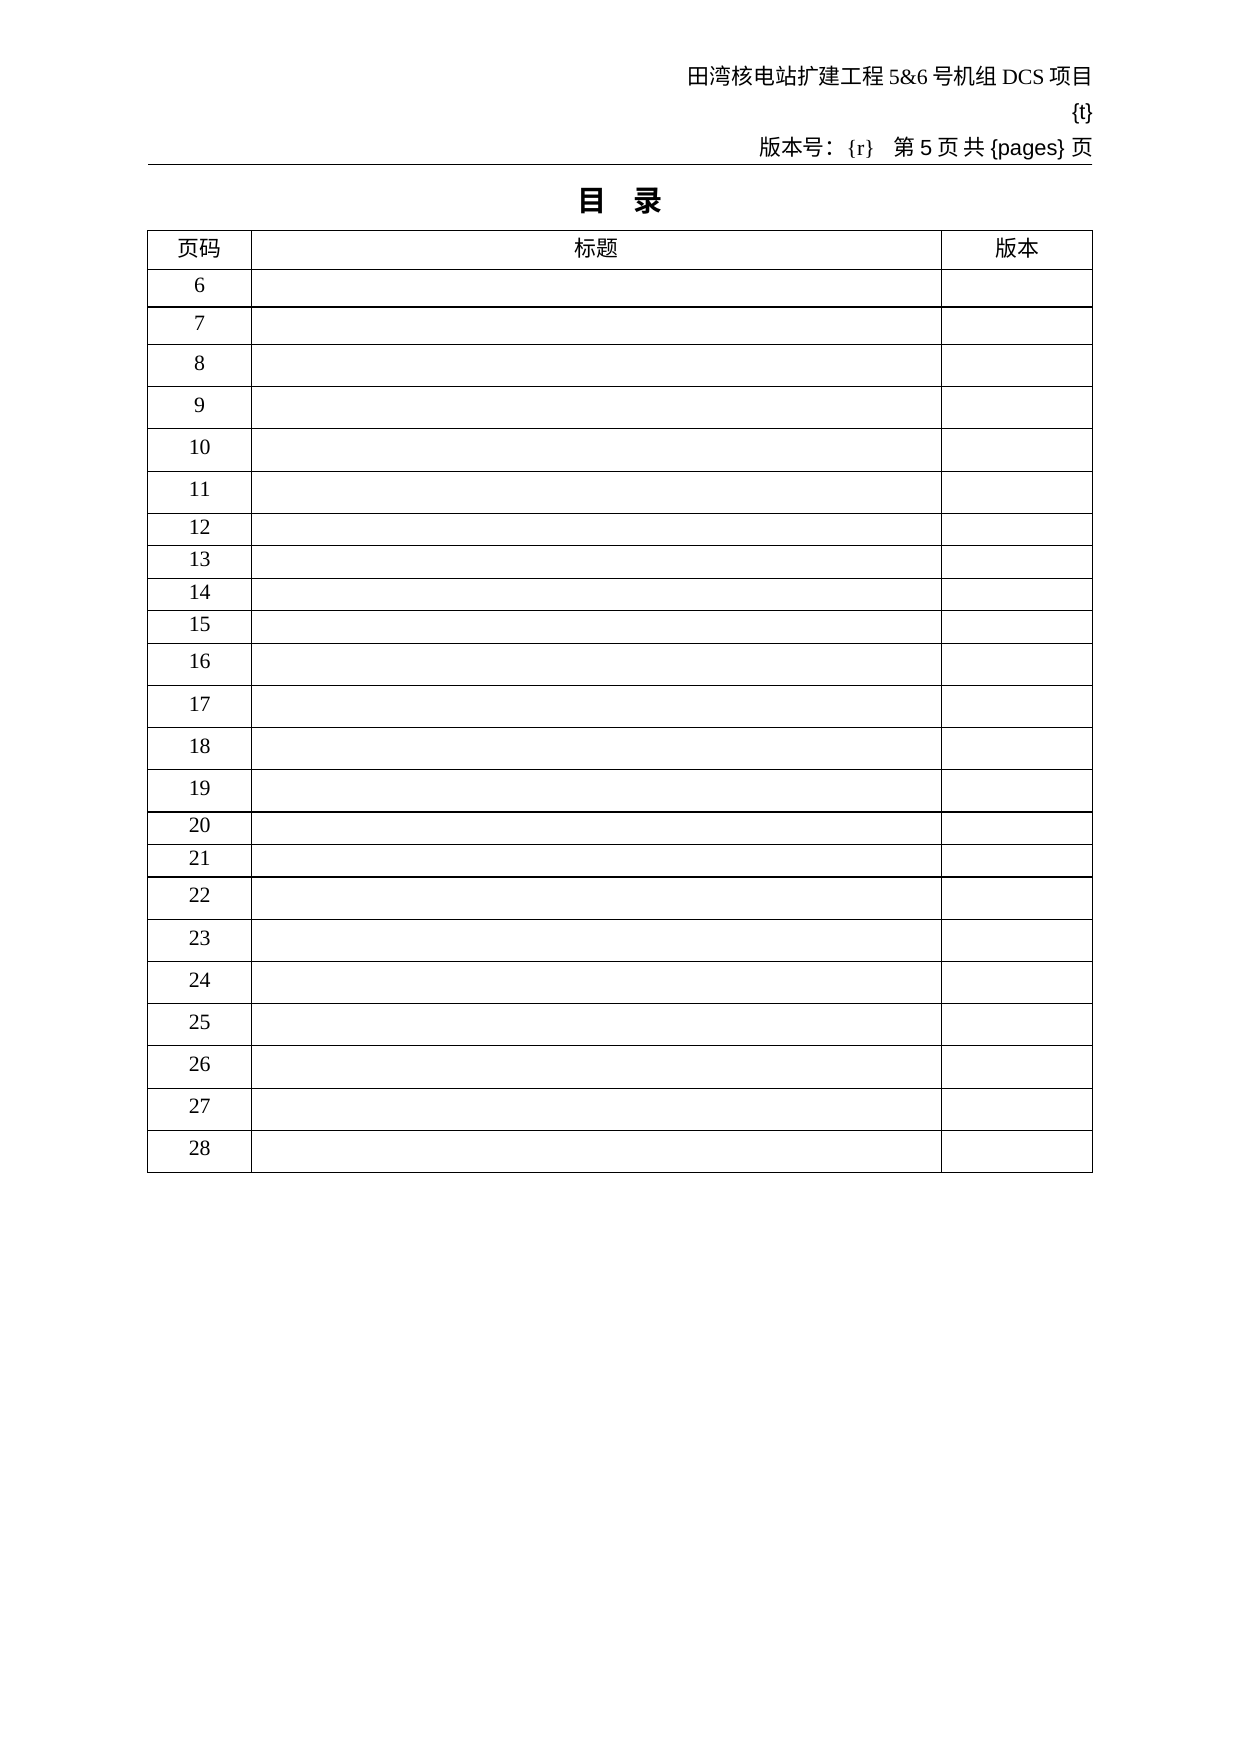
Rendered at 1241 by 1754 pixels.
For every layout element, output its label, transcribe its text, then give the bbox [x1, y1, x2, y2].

table_cell [252, 270, 941, 306]
table_cell 6 [148, 270, 251, 306]
table_cell [942, 813, 1092, 844]
table_cell [942, 429, 1092, 471]
table_cell [252, 387, 941, 428]
table_header 版本 [942, 231, 1092, 269]
table_cell 25 [148, 1004, 251, 1045]
table_cell [252, 920, 941, 961]
table_cell [252, 1131, 941, 1172]
table_cell 12 [148, 514, 251, 545]
table_header 页码 [148, 231, 251, 269]
table_cell [942, 270, 1092, 306]
table_cell 17 [148, 686, 251, 727]
table_cell 18 [148, 728, 251, 769]
table_cell [252, 1089, 941, 1129]
text 目 录 [148, 177, 1092, 219]
table_cell [252, 644, 941, 685]
table_cell [252, 345, 941, 386]
table_cell 16 [148, 644, 251, 685]
table_cell [942, 920, 1092, 961]
table_cell [252, 472, 941, 513]
table_cell 8 [148, 345, 251, 386]
table_cell 21 [148, 845, 251, 876]
table_cell 22 [148, 878, 251, 919]
table_cell [942, 345, 1092, 386]
table_cell 27 [148, 1089, 251, 1129]
table_cell [942, 1131, 1092, 1172]
table_cell [252, 813, 941, 844]
table_cell 10 [148, 429, 251, 471]
table_cell [942, 1004, 1092, 1045]
table_cell 13 [148, 546, 251, 578]
table_cell [252, 308, 941, 344]
table_cell [252, 579, 941, 610]
table_cell [252, 728, 941, 769]
table_cell [942, 611, 1092, 643]
table_cell [252, 878, 941, 919]
table_cell 9 [148, 387, 251, 428]
table_cell [252, 546, 941, 578]
table_cell 26 [148, 1046, 251, 1087]
table_cell 14 [148, 579, 251, 610]
table_cell 7 [148, 308, 251, 344]
table_cell 11 [148, 472, 251, 513]
table_cell [942, 728, 1092, 769]
table_cell [252, 686, 941, 727]
table_cell [252, 1046, 941, 1087]
table_cell [942, 1089, 1092, 1129]
table_cell [252, 770, 941, 811]
table_cell [252, 429, 941, 471]
table_cell [942, 472, 1092, 513]
table_cell 19 [148, 770, 251, 811]
table_cell [942, 308, 1092, 344]
table_cell [942, 1046, 1092, 1087]
table_cell [942, 546, 1092, 578]
table_cell [942, 514, 1092, 545]
table_cell [942, 770, 1092, 811]
table_cell [252, 611, 941, 643]
table_cell [942, 579, 1092, 610]
table_cell [252, 1004, 941, 1045]
table_cell [252, 845, 941, 876]
table_cell [942, 878, 1092, 919]
table_cell 24 [148, 962, 251, 1003]
table_cell [942, 962, 1092, 1003]
table_cell [942, 644, 1092, 685]
table_cell [942, 845, 1092, 876]
table_cell 20 [148, 813, 251, 844]
table_cell 15 [148, 611, 251, 643]
table_header 标题 [252, 231, 941, 269]
table_cell [252, 962, 941, 1003]
table_cell 28 [148, 1131, 251, 1172]
table_cell [942, 387, 1092, 428]
table_cell [252, 514, 941, 545]
table_cell 23 [148, 920, 251, 961]
table_cell [942, 686, 1092, 727]
